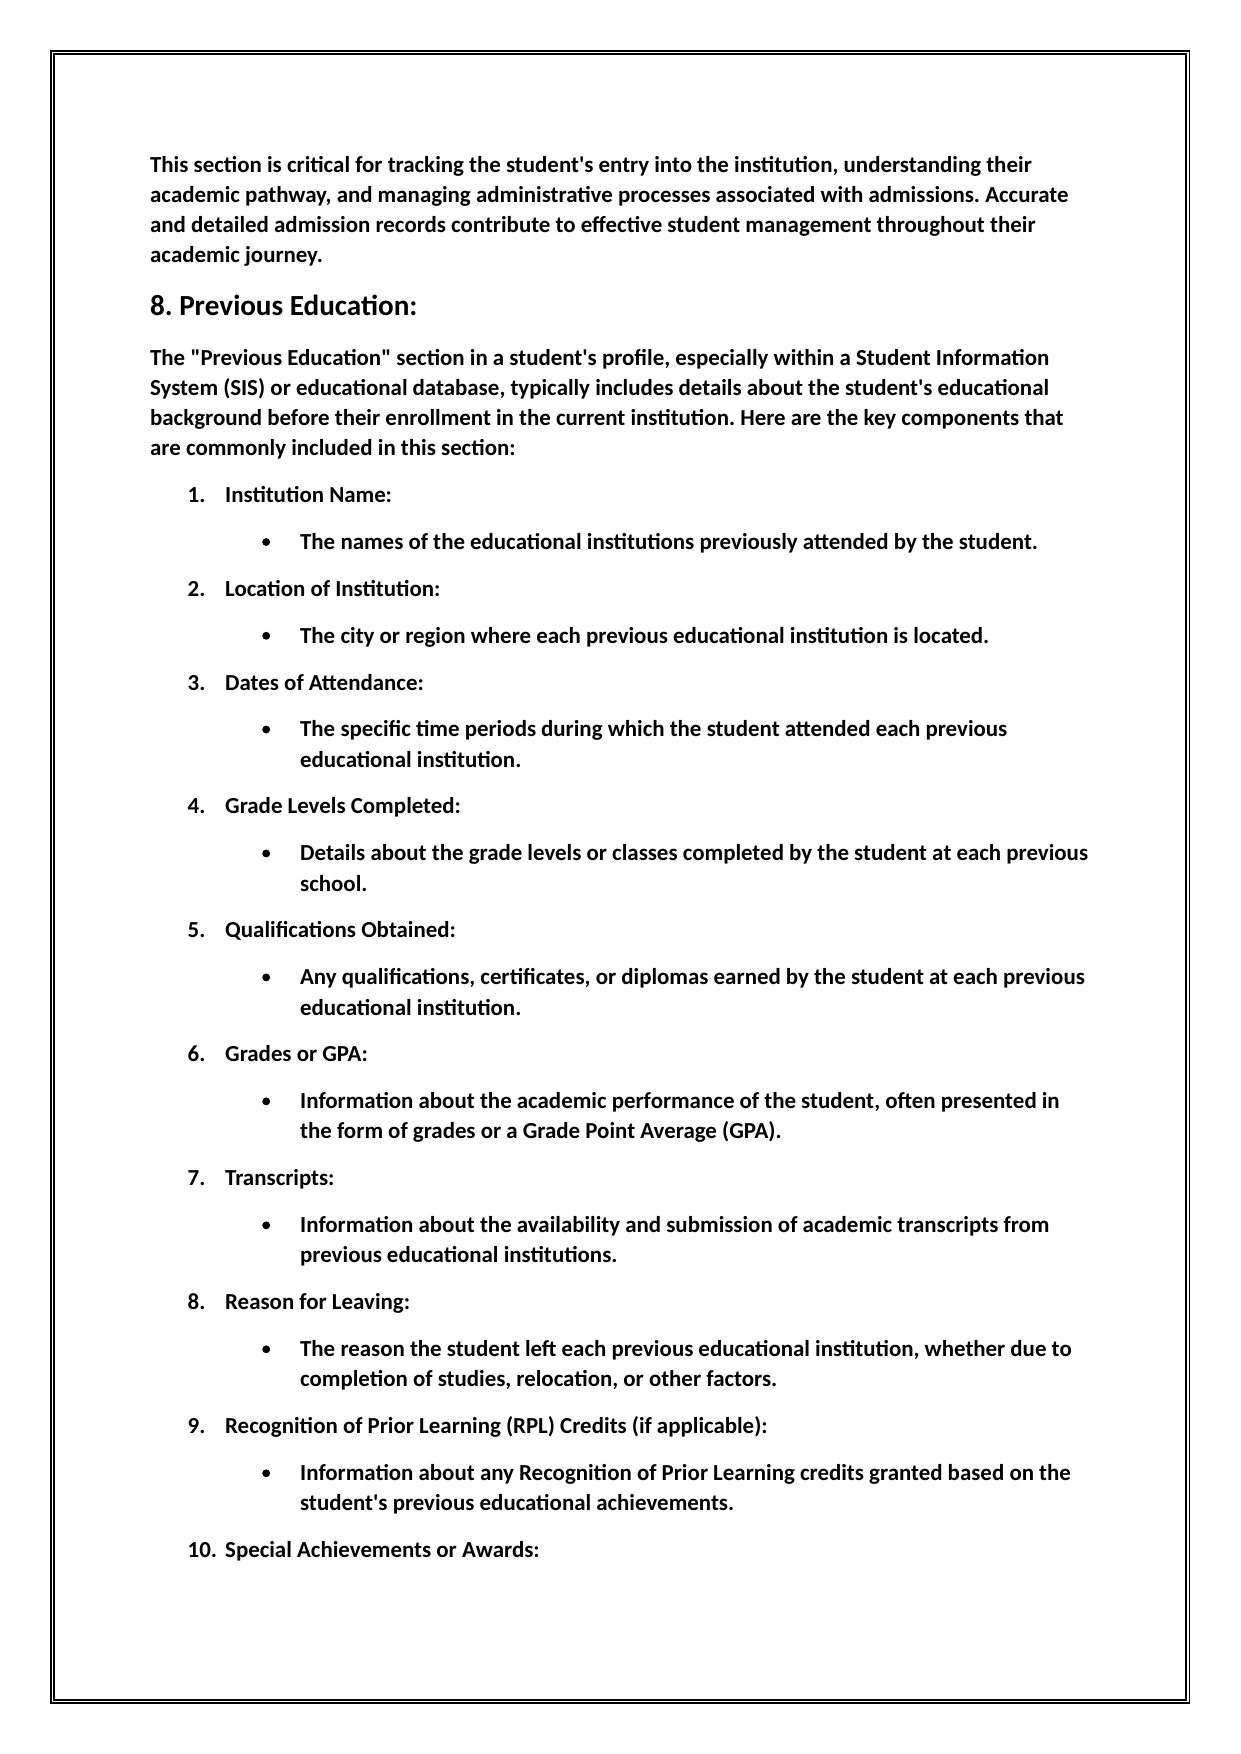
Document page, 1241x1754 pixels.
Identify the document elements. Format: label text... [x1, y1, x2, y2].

list The names of the educational institutions previously attended by the student. [262, 527, 1090, 555]
list Reason for Leaving: [187, 1287, 1090, 1315]
text The "Previous Education" section in a student's profile, especially within a Student Information System (SIS) or educational database, typically includes details about the student's educational background before their enrollment in the current institution. Here are the key components that are commonly included in this section: [150, 343, 1090, 461]
list Special Achievements or Awards: [187, 1535, 1090, 1563]
list Recognition of Prior Learning (RPL) Credits (if applicable): [187, 1411, 1090, 1439]
text This section is critical for tracking the student's entry into the institution, understanding their academic pathway, and managing administrative processes associated with admissions. Accurate and detailed admission records contribute to effective student management throughout their academic journey. [150, 150, 1090, 269]
list Qualifications Obtained: [187, 916, 1090, 943]
list Dates of Attendance: [187, 668, 1090, 696]
list Details about the grade levels or classes completed by the student at each previous school. [262, 838, 1090, 897]
list Grades or GPA: [187, 1039, 1090, 1067]
list Location of Institution: [187, 574, 1090, 602]
list The reason the student left each previous educational institution, whether due to completion of studies, relocation, or other factors. [262, 1334, 1090, 1392]
text 8. Previous Education: [150, 287, 1090, 323]
list Grade Levels Completed: [187, 792, 1090, 819]
list The specific time periods during which the student attended each previous educational institution. [262, 714, 1090, 773]
list Information about the academic performance of the student, often presented in the form of grades or a Grade Point Average (GPA). [262, 1086, 1090, 1144]
list Transcripts: [187, 1163, 1090, 1191]
list Information about any Recognition of Prior Learning credits granted based on the student's previous educational achievements. [262, 1458, 1090, 1516]
list The city or region where each previous educational institution is located. [262, 621, 1090, 649]
list Information about the availability and submission of academic transcripts from previous educational institutions. [262, 1210, 1090, 1268]
list Institution Name: [187, 480, 1090, 508]
list Any qualifications, certificates, or diplomas earned by the student at each previous educational institution. [262, 962, 1090, 1021]
